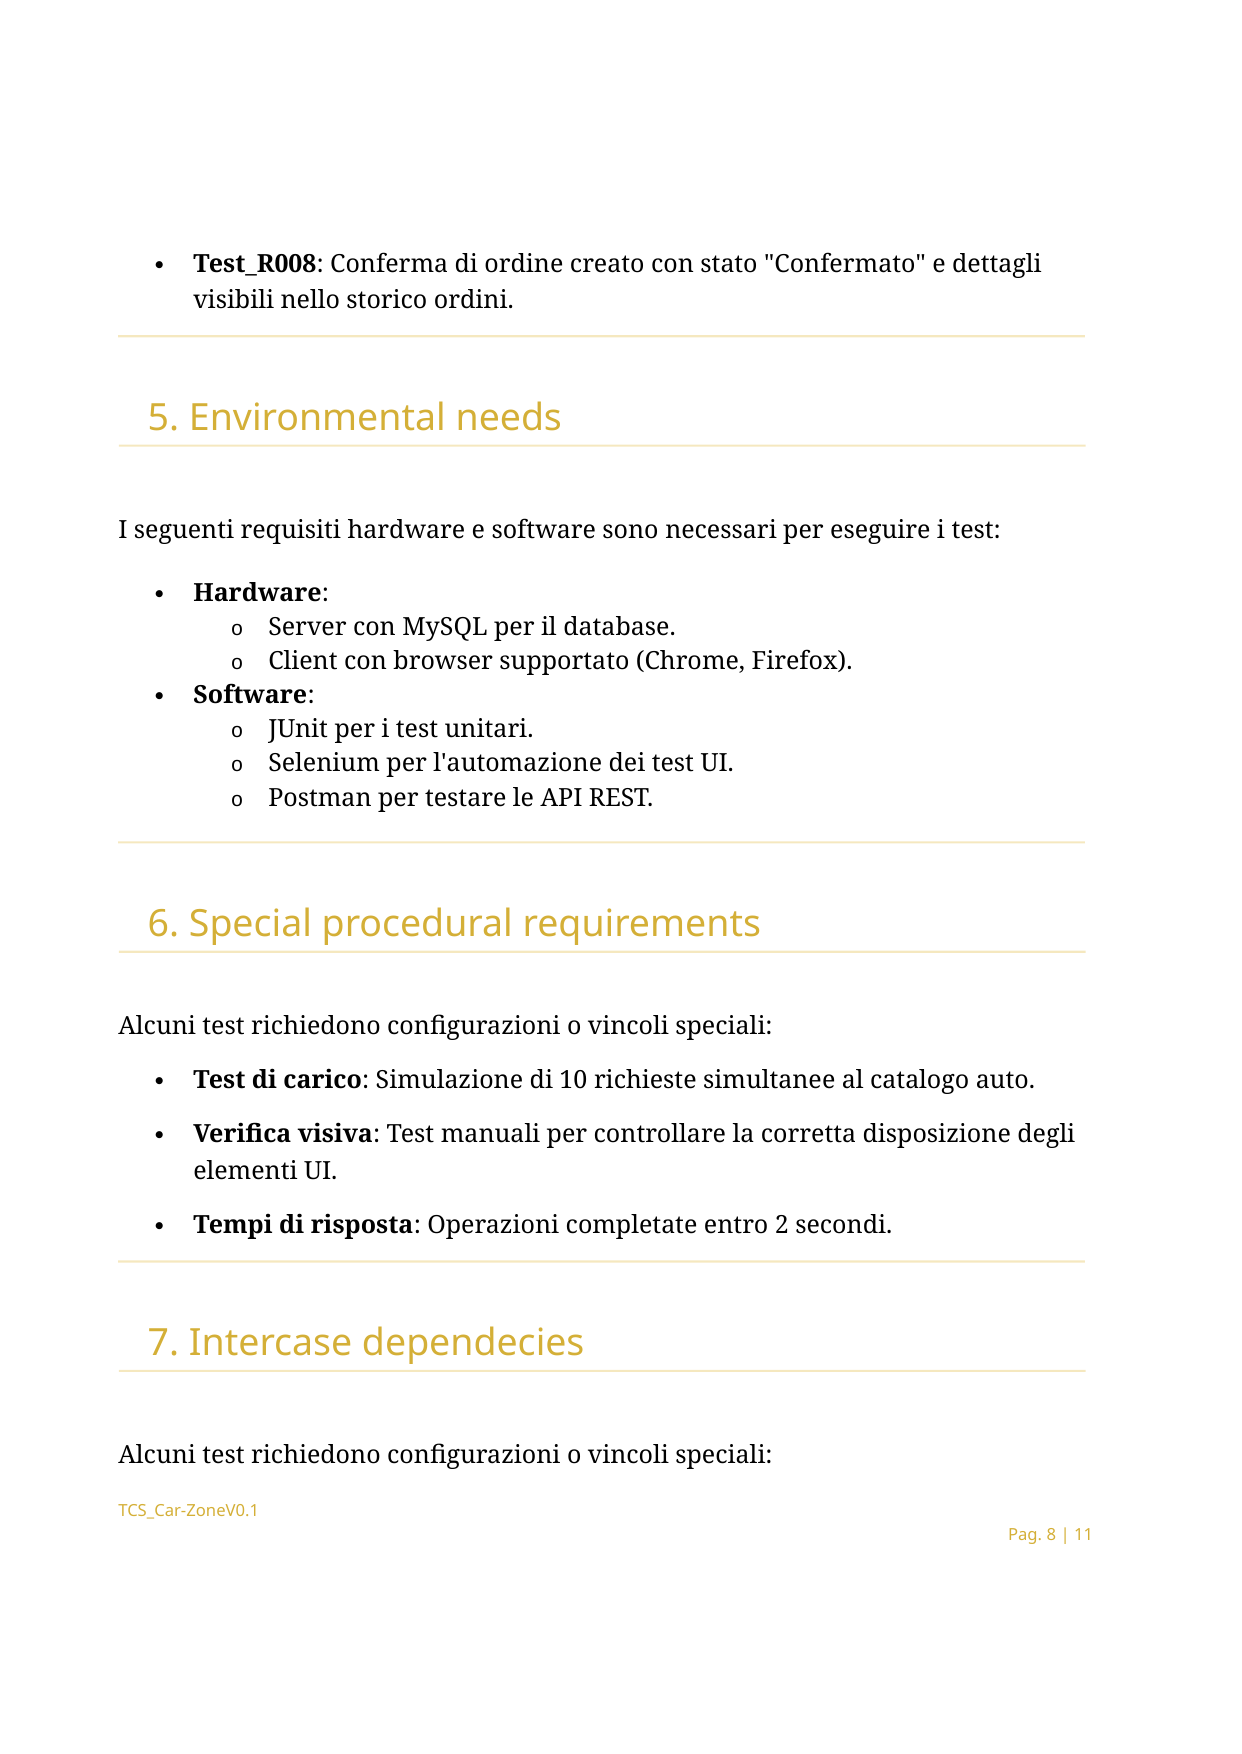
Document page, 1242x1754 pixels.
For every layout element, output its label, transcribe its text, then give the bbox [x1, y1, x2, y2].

text Alcuni test richiedono configurazioni o vincoli speciali: [118, 1008, 1123, 1042]
list JUnit per i test unitari. [231, 711, 1122, 745]
list Test_R008: Conferma di ordine creato con stato "Confermato" e dettagli visibili nello storico ordini. [156, 245, 1123, 316]
list Software: [156, 677, 1122, 711]
list Verifica visiva: Test manuali per controllare la corretta disposizione degli elementi UI. [156, 1116, 1123, 1187]
list Server con MySQL per il database. [231, 609, 1122, 643]
list Hardware: [156, 575, 1122, 609]
text I seguenti requisiti hardware e software sono necessari per eseguire i test: [118, 512, 1122, 546]
subtitle 7. Intercase dependecies [118, 1316, 1122, 1367]
text Alcuni test richiedono configurazioni o vincoli speciali: [118, 1437, 1122, 1471]
list Postman per testare le API REST. [231, 779, 1122, 813]
list Selenium per l'automazione dei test UI. [231, 745, 1122, 779]
subtitle 6. Special procedural requirements [118, 897, 1122, 948]
list Tempi di risposta: Operazioni completate entro 2 secondi. [156, 1207, 1123, 1241]
list Client con browser supportato (Chrome, Firefox). [231, 643, 1122, 677]
subtitle 5. Environmental needs [118, 391, 1122, 442]
list Test di carico: Simulazione di 10 richieste simultanee al catalogo auto. [156, 1062, 1123, 1096]
